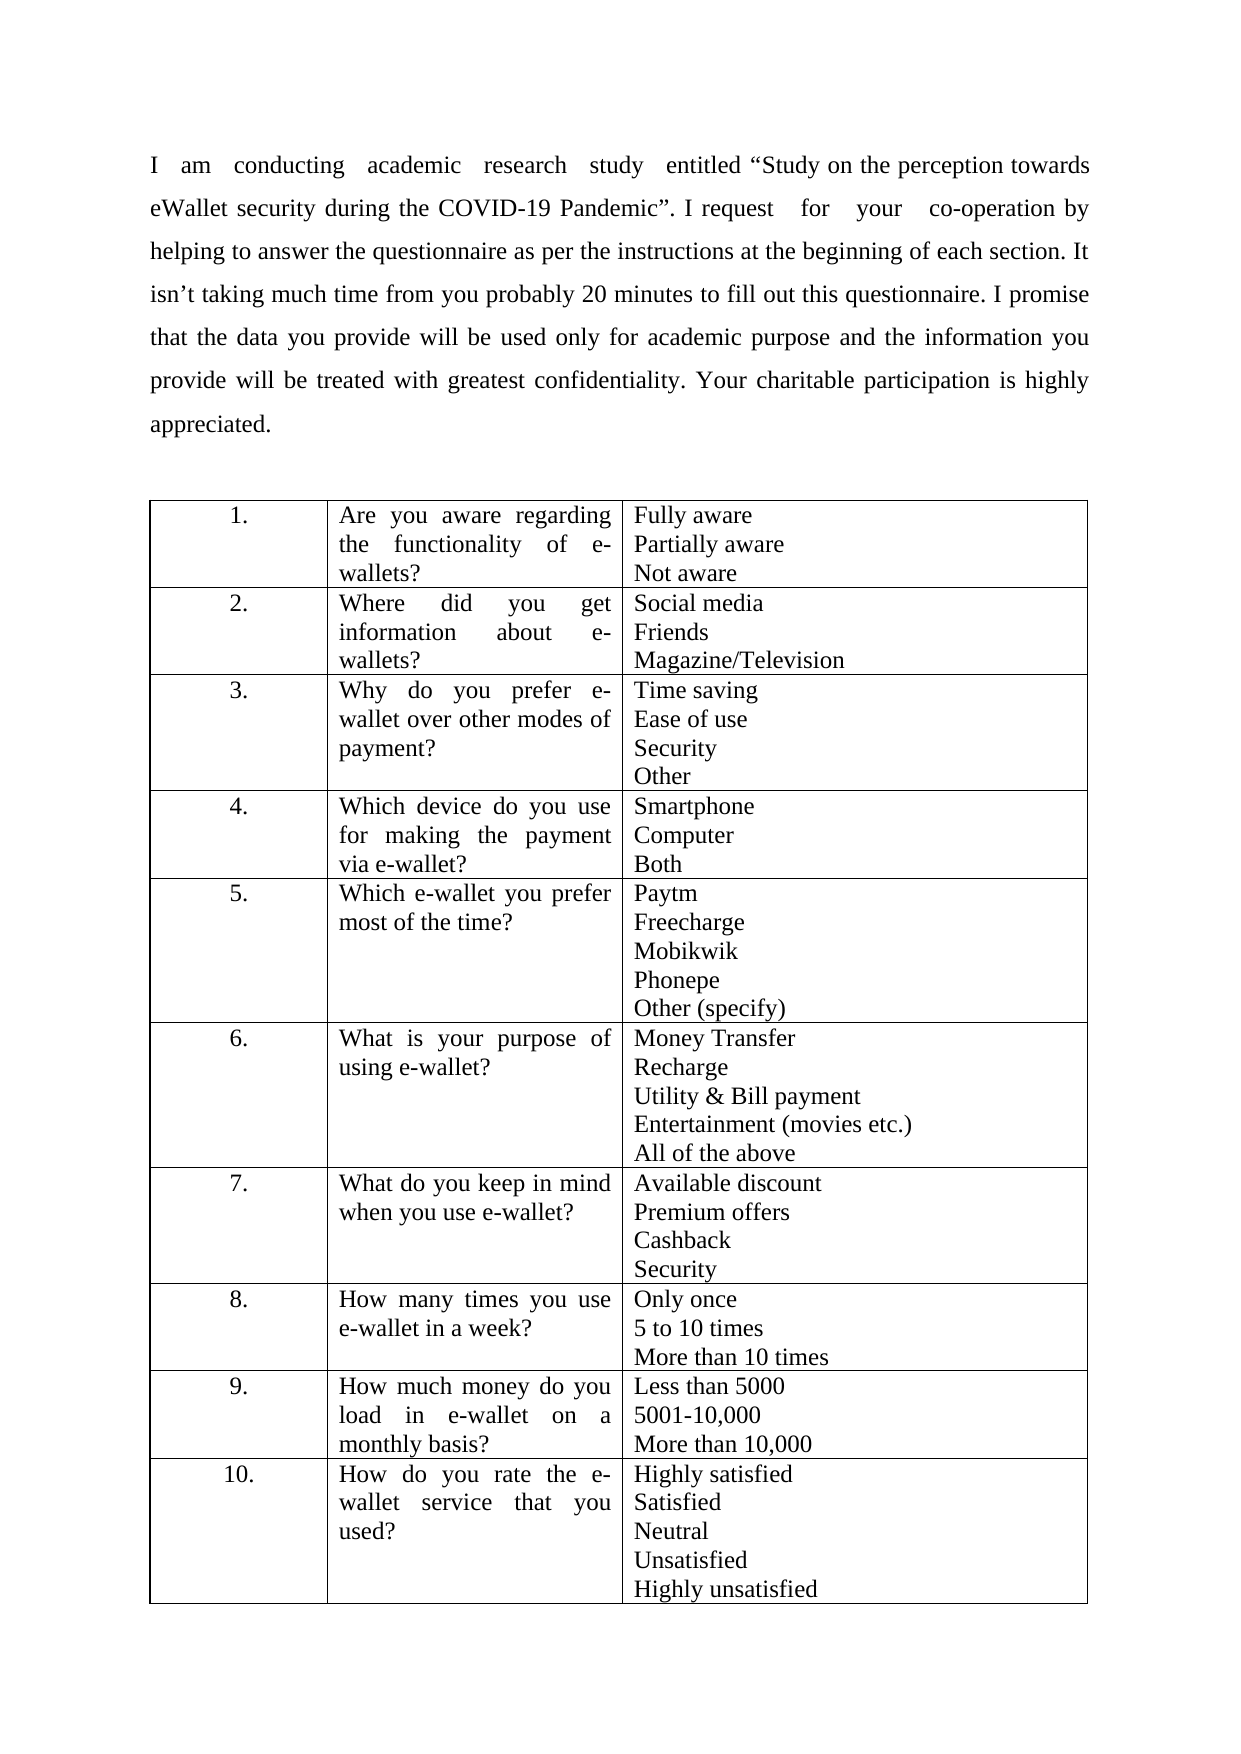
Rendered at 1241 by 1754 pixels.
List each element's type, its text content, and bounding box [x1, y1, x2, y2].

table_cell What do you keep in mind when you use e-wallet? [328, 1168, 622, 1283]
table_cell 2. [151, 588, 327, 674]
table_cell Highly satisfied Satisfied Neutral Unsatisfied Highly unsatisfied [623, 1459, 1087, 1602]
table_cell Which device do you use for making the payment via e-wallet? [328, 791, 622, 877]
table_cell 4. [151, 791, 327, 877]
table_cell Only once 5 to 10 times More than 10 times [623, 1284, 1087, 1370]
table_cell What is your purpose of using e-wallet? [328, 1023, 622, 1167]
table_cell 6. [151, 1023, 327, 1167]
table_cell Where did you get information about e-wallets? [328, 588, 622, 674]
table_cell 3. [151, 675, 327, 790]
table_cell How many times you use e-wallet in a week? [328, 1284, 622, 1370]
table_cell 10. [151, 1459, 327, 1602]
table_cell How do you rate the e-wallet service that you used? [328, 1459, 622, 1602]
table_cell How much money do you load in e-wallet on a monthly basis? [328, 1371, 622, 1458]
table_cell 8. [151, 1284, 327, 1370]
table_header 1. [151, 501, 327, 587]
table_cell Time saving Ease of use Security Other [623, 675, 1087, 790]
table_cell Money Transfer Recharge Utility & Bill payment Entertainment (movies etc.) All of the above [623, 1023, 1087, 1167]
table_cell Less than 5000 5001-10,000 More than 10,000 [623, 1371, 1087, 1458]
table_cell 5. [151, 879, 327, 1022]
table_cell Which e-wallet you prefer most of the time? [328, 879, 622, 1022]
table_header Are you aware regarding the functionality of e-wallets? [328, 501, 622, 587]
table_cell 9. [151, 1371, 327, 1458]
table_cell Available discount Premium offers Cashback Security [623, 1168, 1087, 1283]
table_cell 7. [151, 1168, 327, 1283]
text I am conducting academic research study entitled “Study on the perception towards eWallet security during the COVID-19 Pandemic”. I request for your co-operation by helping to answer the questionnaire as per the instructions at the beginning of each section. It isn’t taking much time from you probably 20 minutes to fill out this questionnaire. I promise that the data you provide will be used only for academic purpose and the information you provide will be treated with greatest confidentiality. Your charitable participation is highly appreciated. [150, 150, 1090, 437]
table_cell Why do you prefer e-wallet over other modes of payment? [328, 675, 622, 790]
